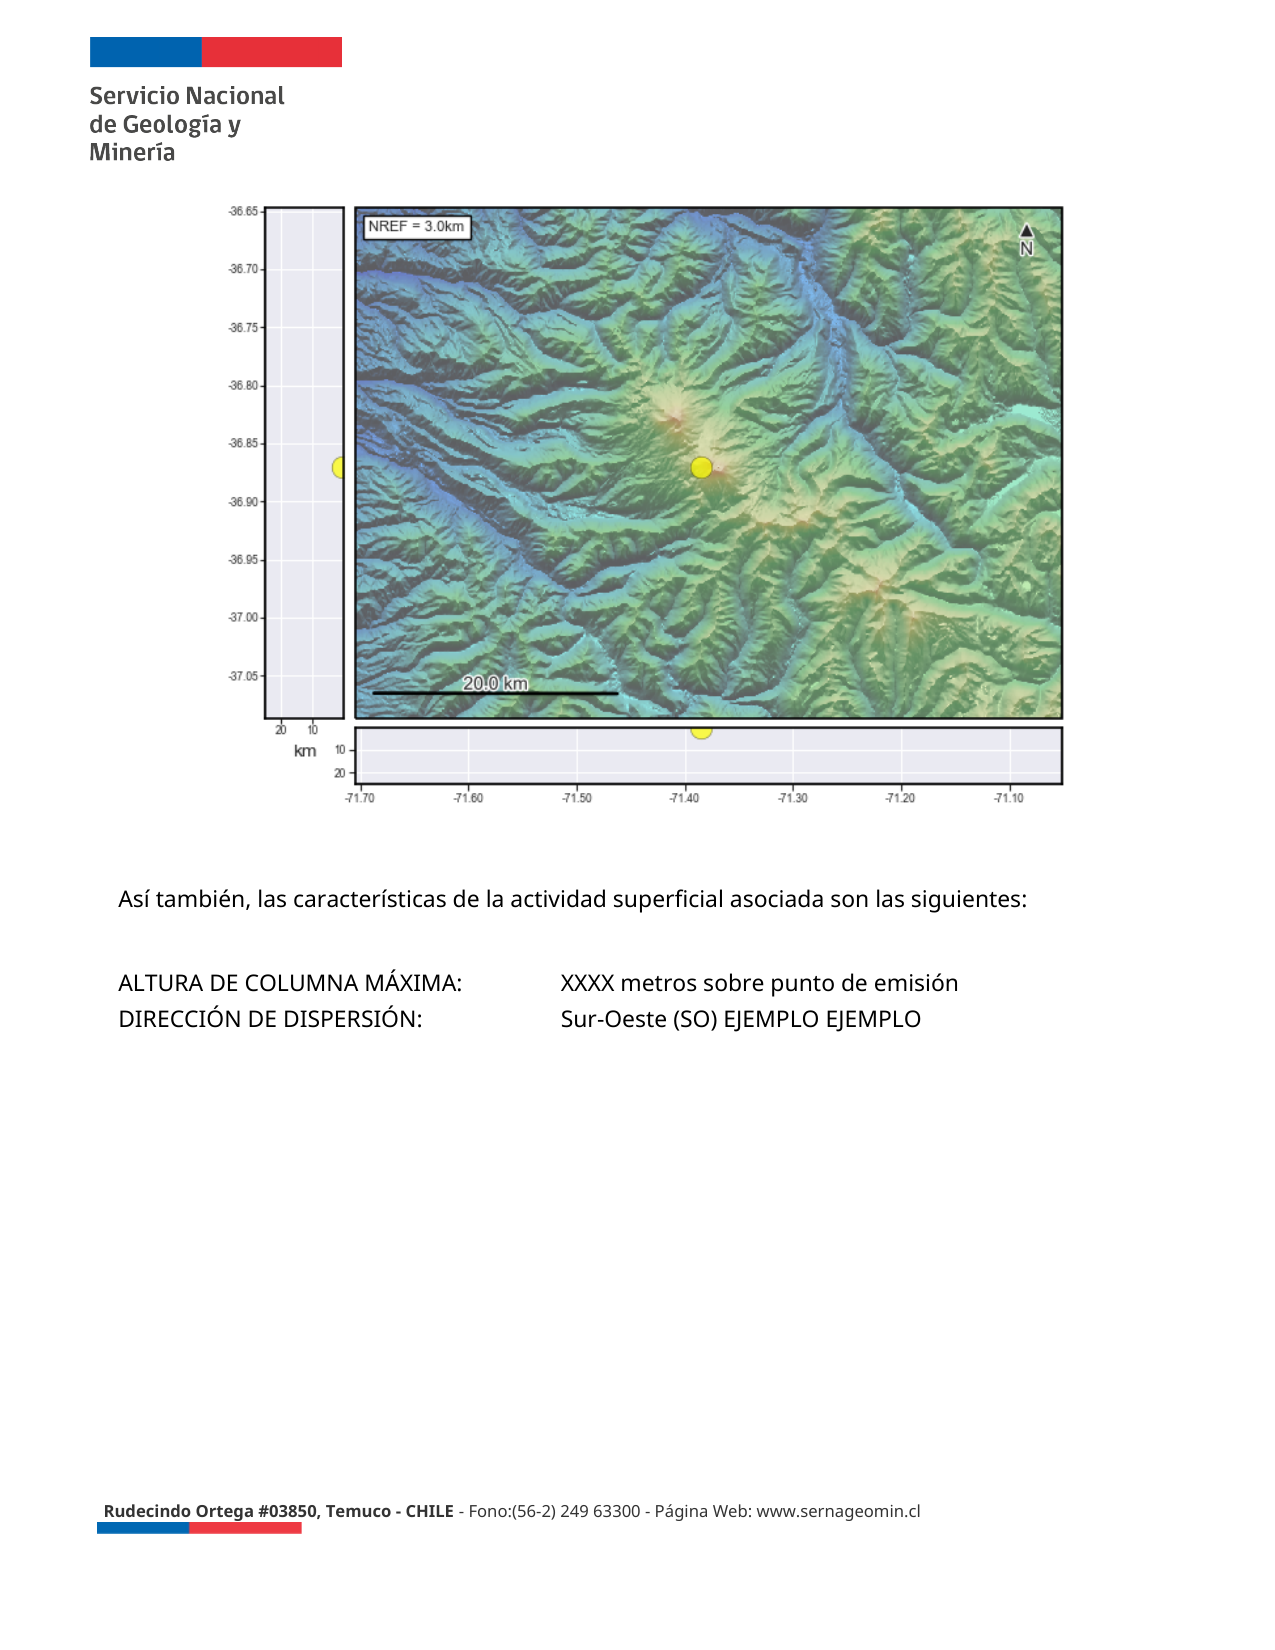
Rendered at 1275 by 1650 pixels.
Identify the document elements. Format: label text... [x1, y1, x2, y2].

text Así también, las características de la actividad superficial asociada son las siguientes: [118, 883, 1181, 950]
text ALTURA DE COLUMNA MÁXIMA: XXXX metros sobre punto de emisión DIRECCIÓN DE DISPERSIÓN: Sur-Oeste (SO) EJEMPLO EJEMPLO [118, 967, 1181, 1070]
picture [192, 176, 1108, 830]
picture [97, 1522, 302, 1534]
picture [1, 37, 1272, 172]
